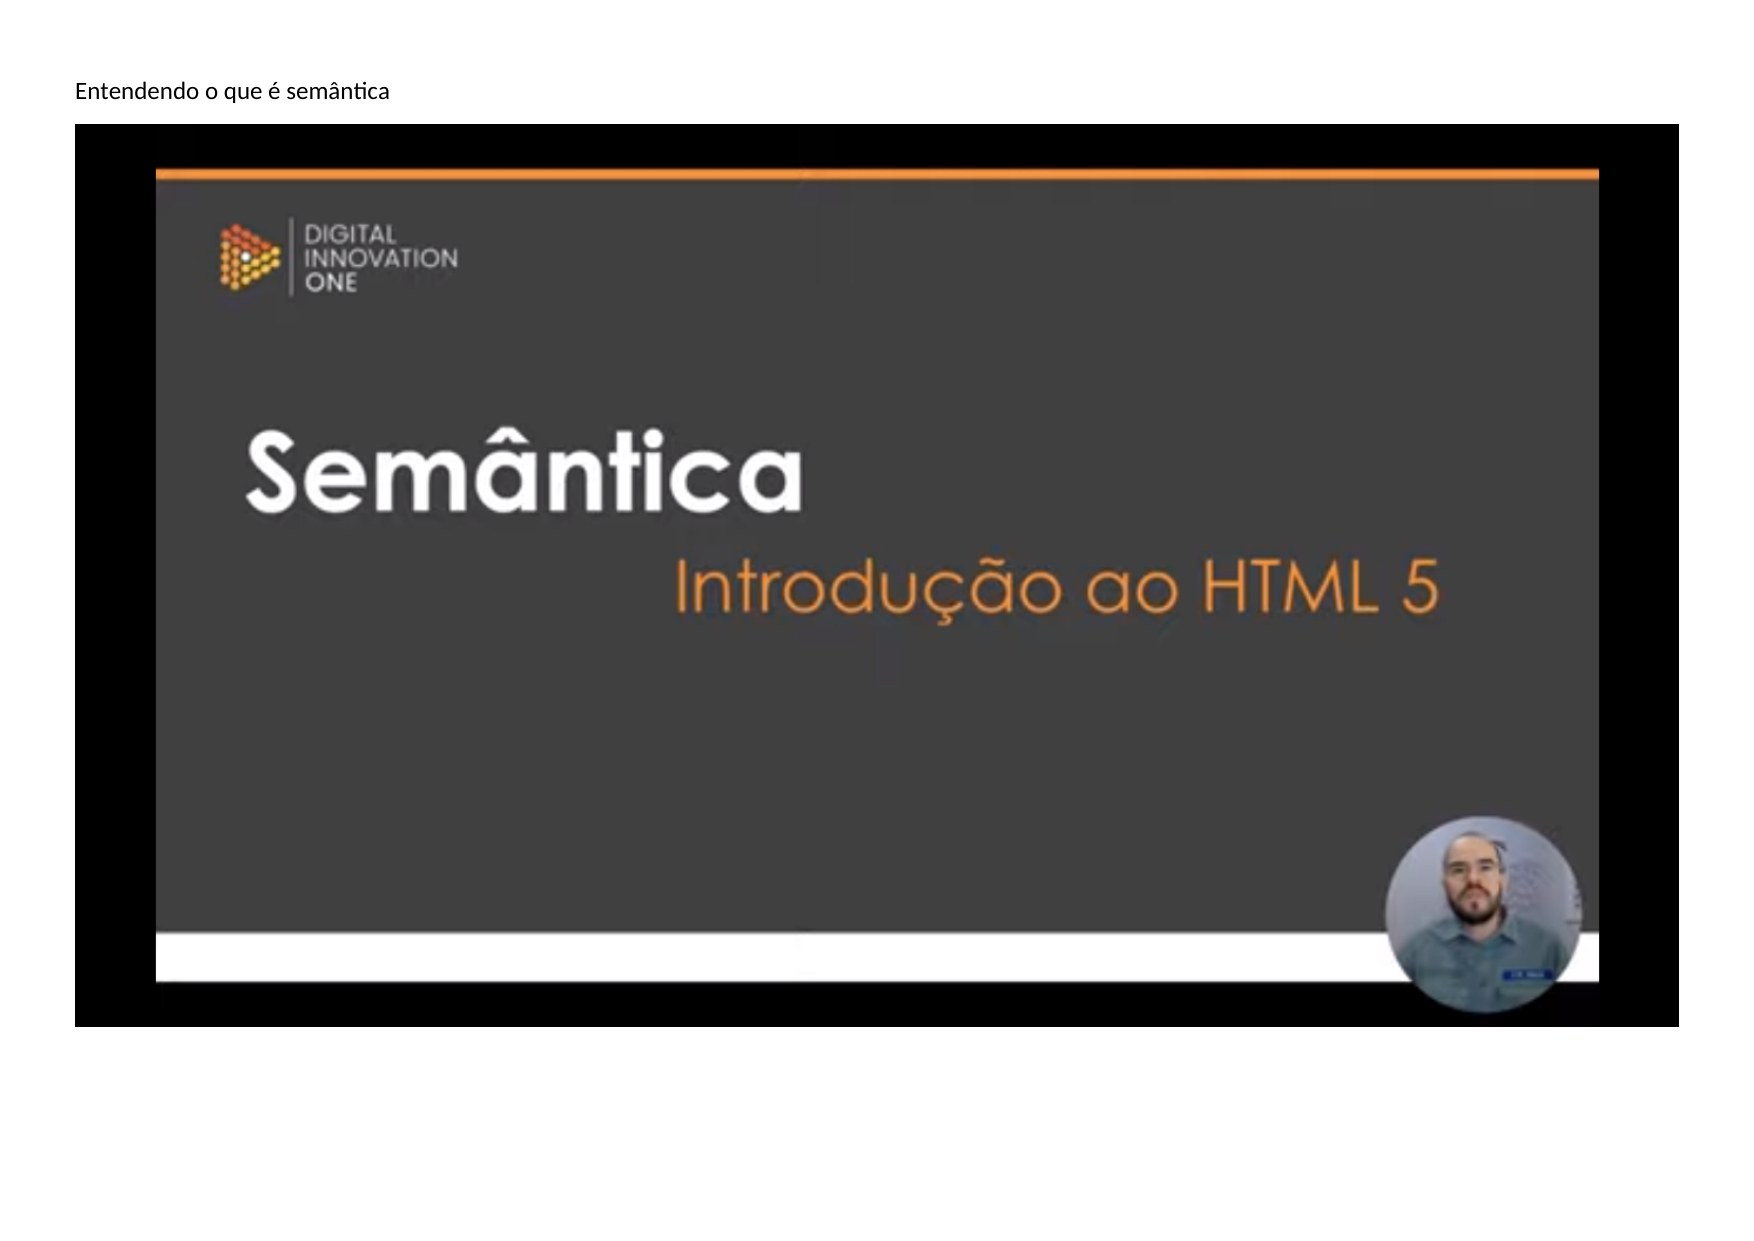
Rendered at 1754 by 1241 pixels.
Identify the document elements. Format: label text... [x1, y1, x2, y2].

picture [75, 124, 1679, 1027]
text Entendendo o que é semântica [75, 75, 1679, 106]
